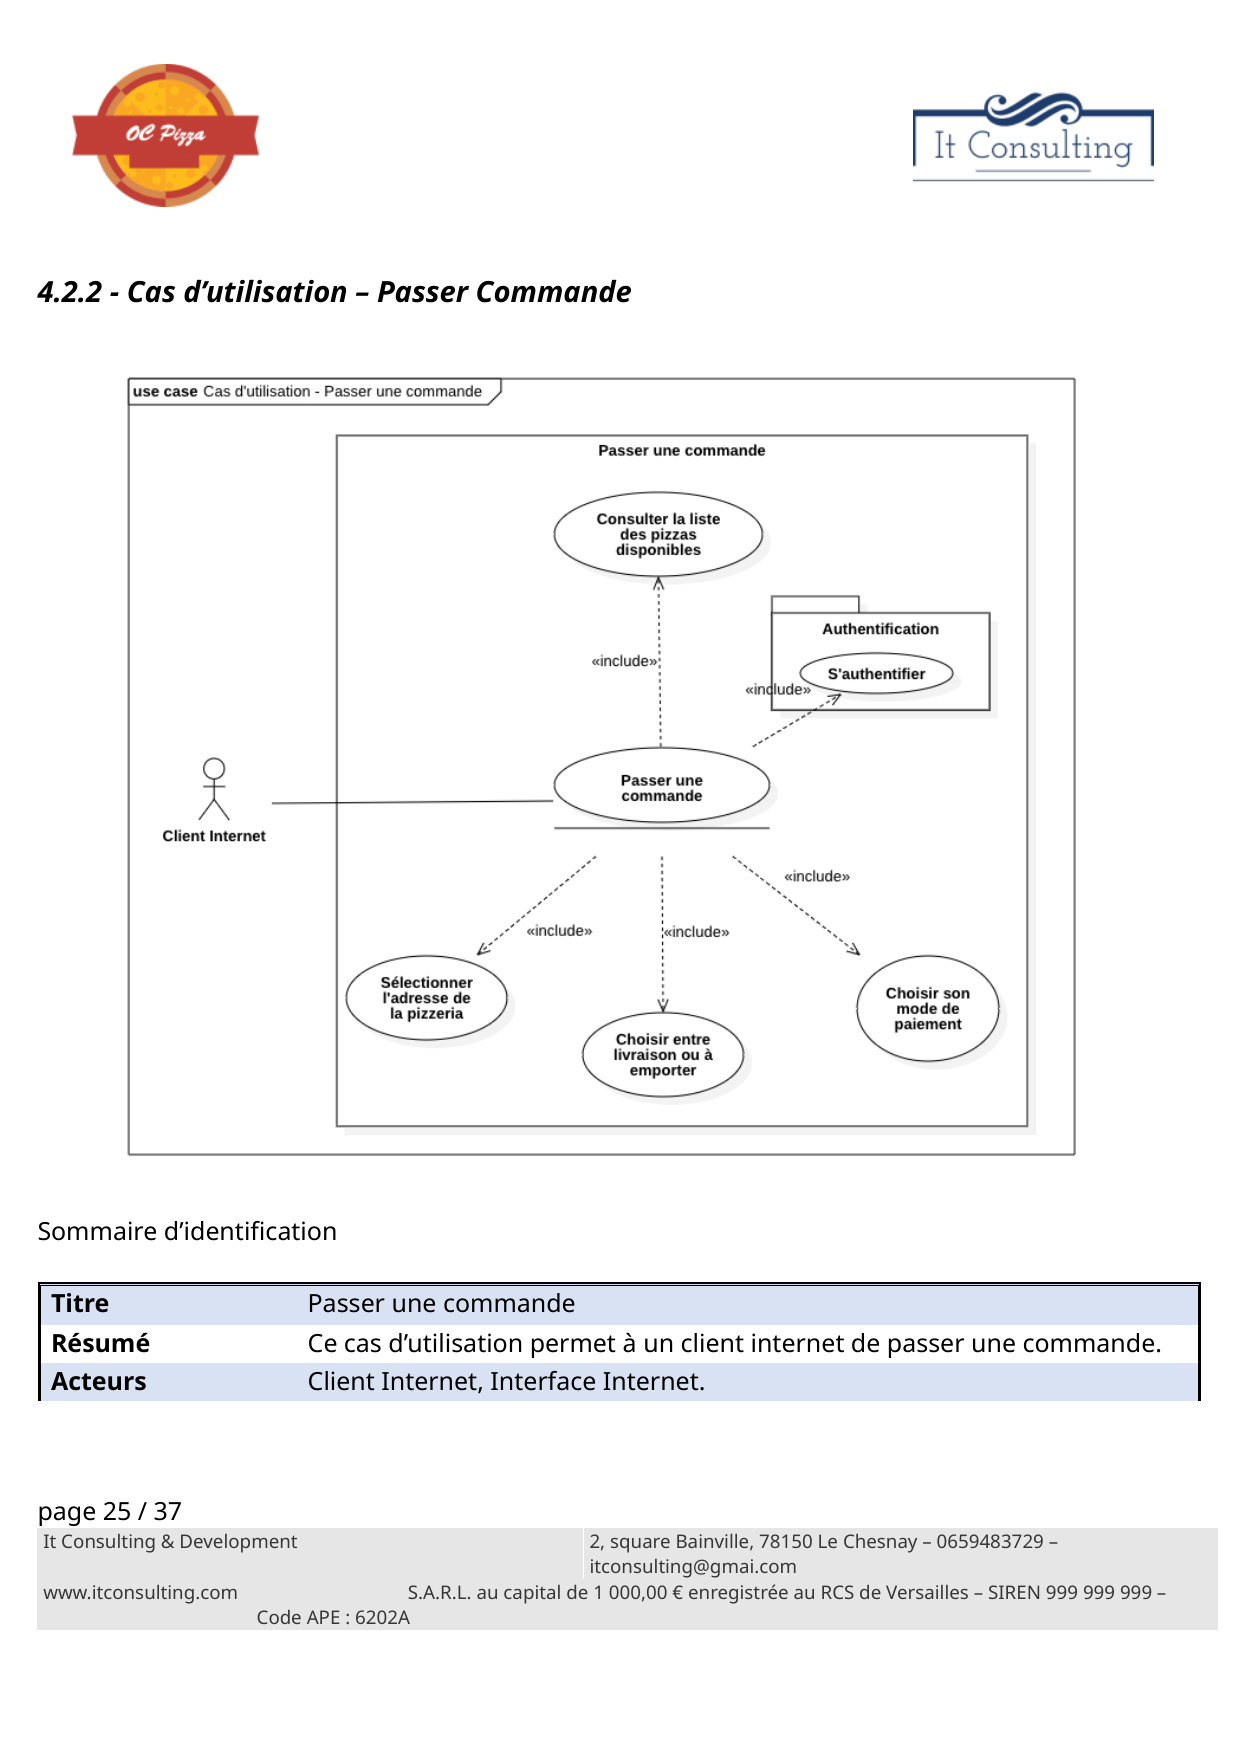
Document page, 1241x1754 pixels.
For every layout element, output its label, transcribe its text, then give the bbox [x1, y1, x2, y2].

table_cell Acteurs [41, 1363, 296, 1401]
picture [48, 64, 284, 207]
table_header Passer une commande [296, 1286, 1198, 1325]
text Sommaire d’identification [37, 1214, 1202, 1248]
picture [913, 64, 1154, 210]
table_cell Ce cas d’utilisation permet à un client internet de passer une commande. [296, 1325, 1198, 1363]
subtitle Cas d’utilisation – Passer Commande [37, 272, 1202, 311]
picture [117, 367, 1122, 1202]
table_cell Client Internet, Interface Internet. [296, 1363, 1198, 1401]
table_cell Résumé [41, 1325, 296, 1363]
table_header Titre [41, 1286, 296, 1325]
